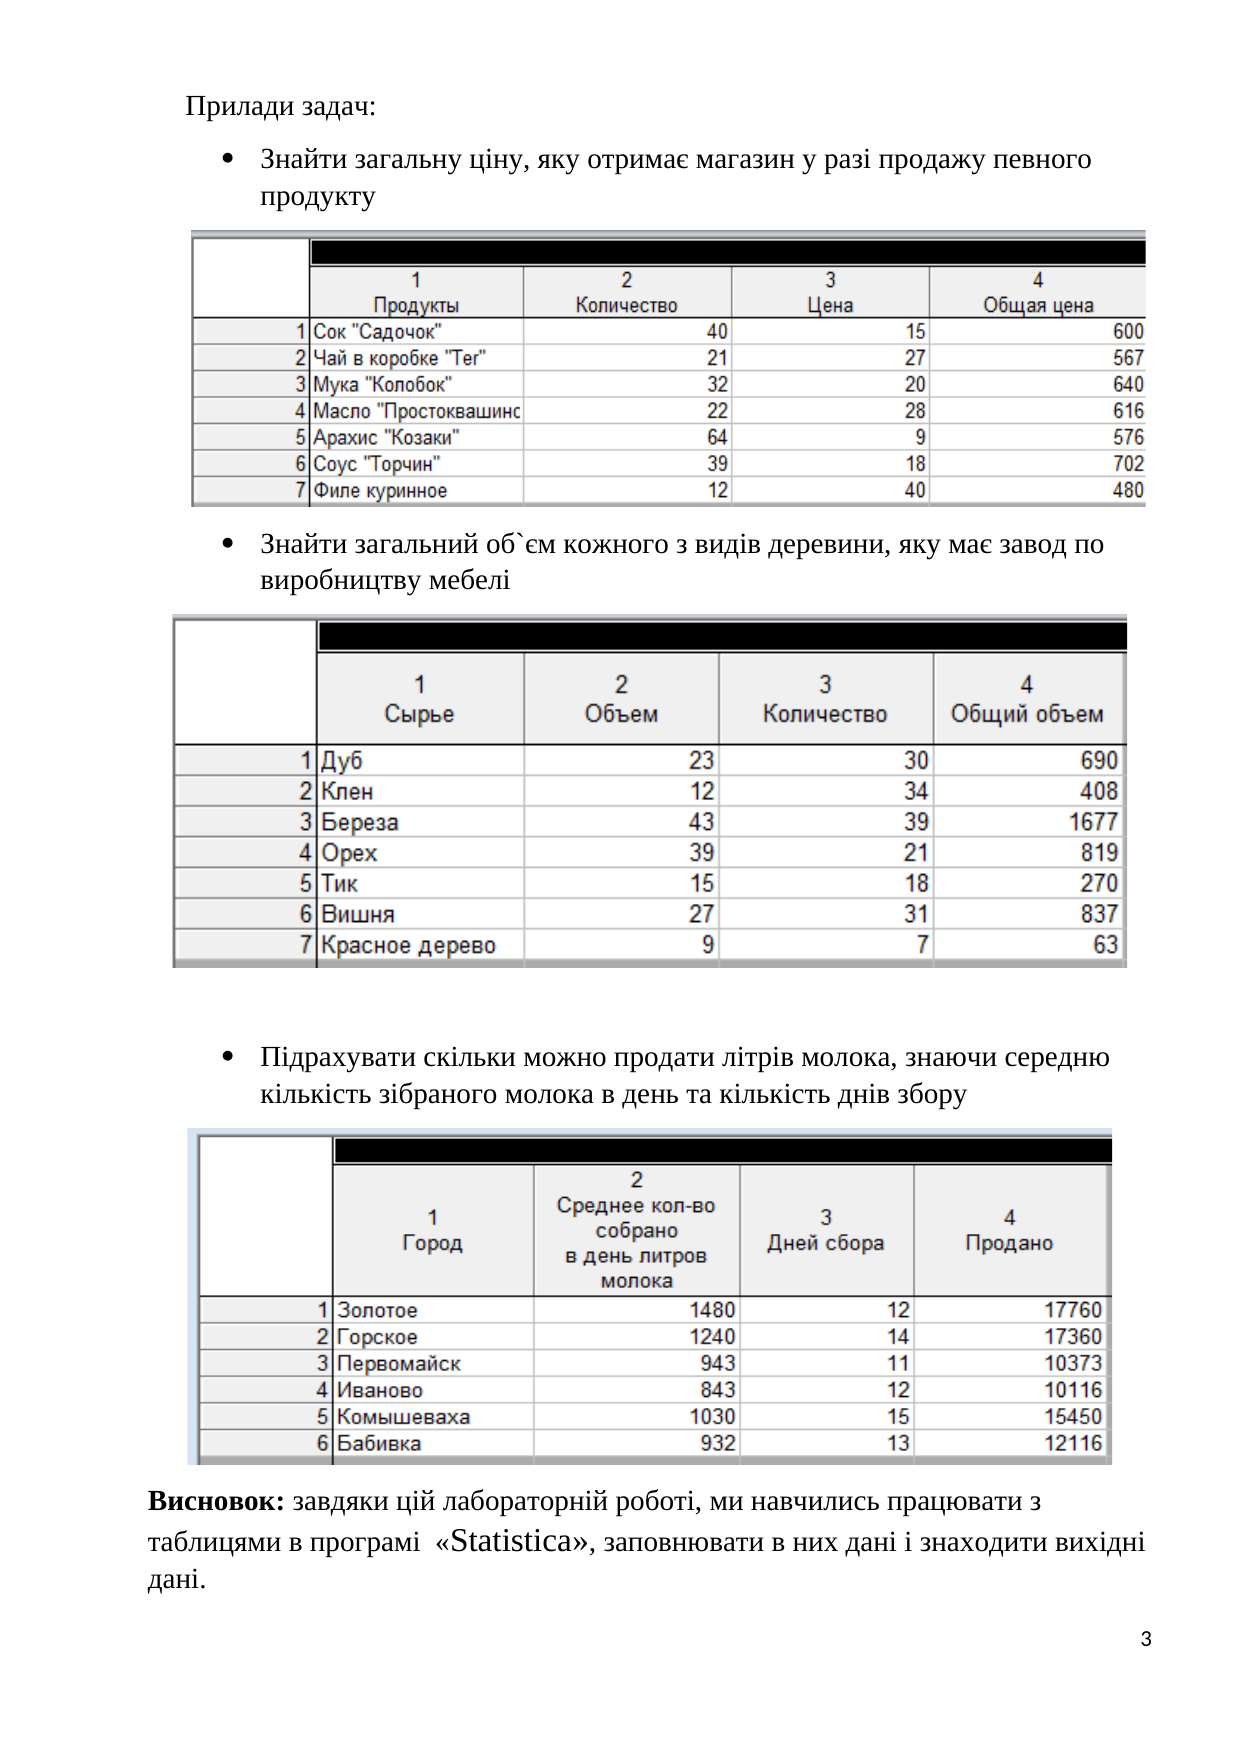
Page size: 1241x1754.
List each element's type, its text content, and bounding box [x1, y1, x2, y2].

list Знайти загальний об`єм кожного з видів деревини, яку має завод по виробництву мебелі [223, 526, 1152, 596]
picture [191, 230, 1146, 507]
list Підрахувати скільки можно продати літрів молока, знаючи середню кількість зібраного молока в день та кількість днів збору [223, 1039, 1152, 1109]
list Знайти загальну ціну, яку отримає магазин у разі продажу певного продукту [223, 141, 1152, 211]
text Висновок: завдяки цій лабораторній роботі, ми навчились працювати з таблицями в програмі «Statistica», заповнювати в них дані і знаходити вихідні дані. [148, 1483, 1152, 1594]
picture [187, 1128, 1113, 1465]
text Прилади задач: [185, 88, 1152, 122]
picture [172, 614, 1128, 968]
